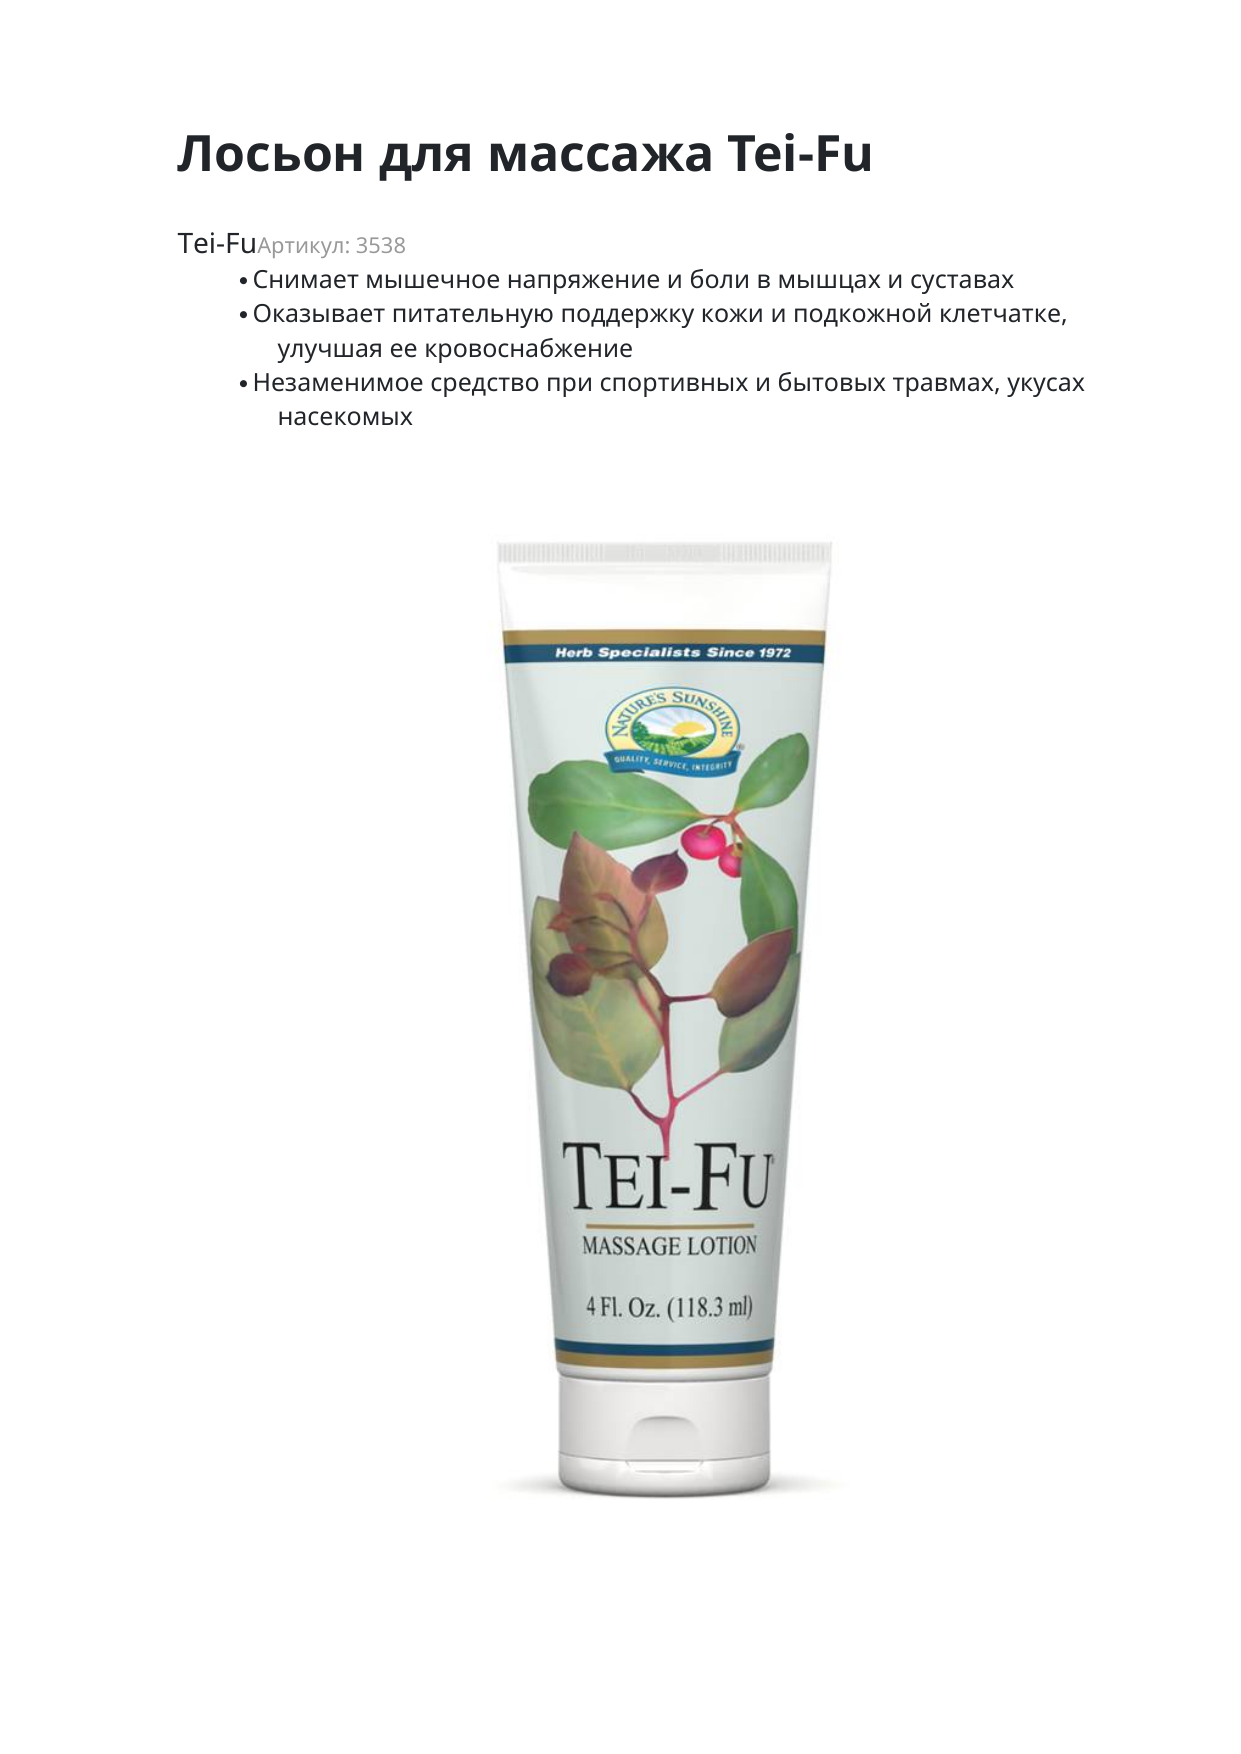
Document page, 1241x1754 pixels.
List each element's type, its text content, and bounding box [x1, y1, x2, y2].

text Лосьон для массажа Tei-Fu [177, 118, 1152, 186]
picture [177, 466, 1152, 1624]
list Снимает мышечное напряжение и боли в мышцах и суставах [240, 262, 1152, 296]
list Оказывает питательную поддержку кожи и подкожной клетчатке, улучшая ее кровоснабжение [240, 296, 1152, 364]
list Незаменимое средство при спортивных и бытовых травмах, укусах насекомых [240, 364, 1152, 432]
text Tei-FuАртикул: 3538 [177, 224, 1152, 262]
